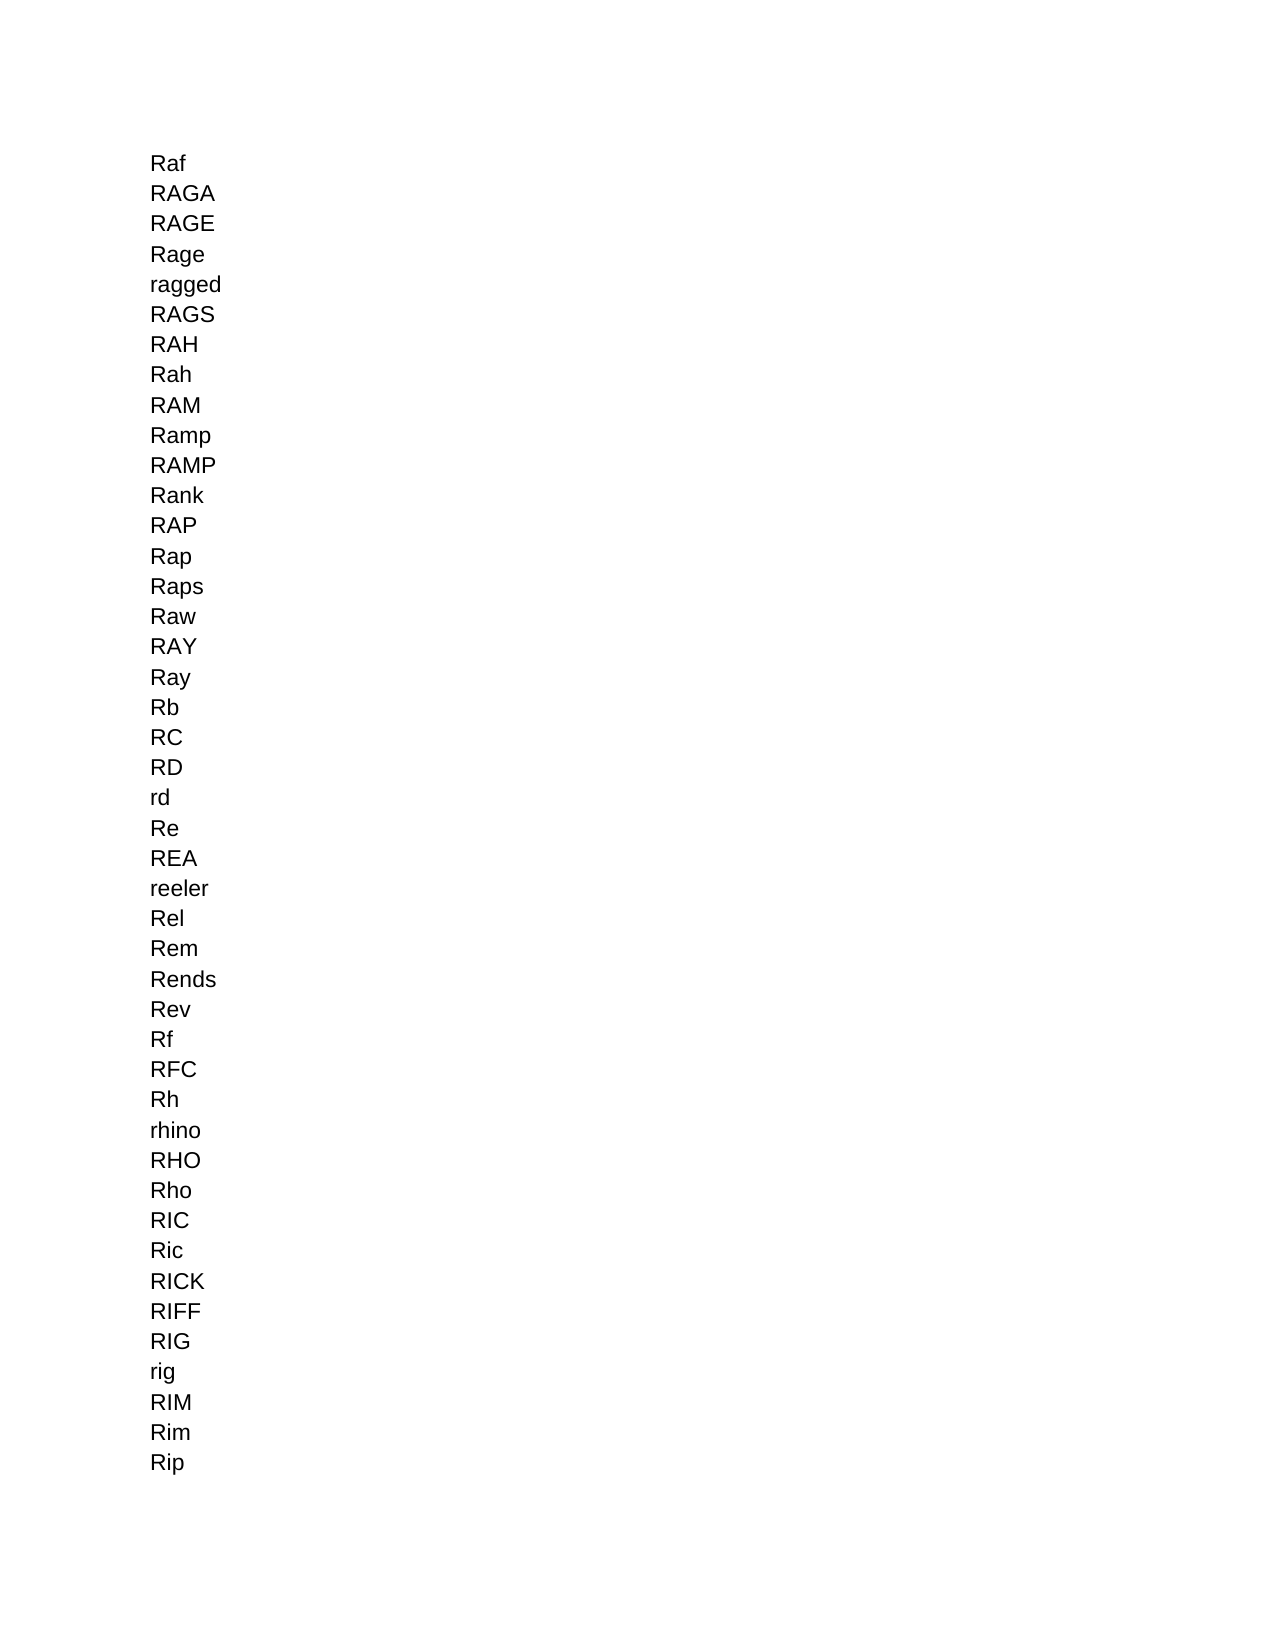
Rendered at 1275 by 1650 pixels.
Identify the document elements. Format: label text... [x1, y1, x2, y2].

text Rb [150, 694, 1125, 720]
text RIFF [150, 1298, 1125, 1324]
text RAGS [150, 301, 1125, 327]
text RIM [150, 1388, 1125, 1415]
text rig [150, 1358, 1125, 1385]
text RAY [150, 633, 1125, 660]
text rhino [150, 1117, 1125, 1143]
text Rage [150, 241, 1125, 267]
text Re [150, 814, 1125, 841]
text REA [150, 845, 1125, 871]
text Rah [150, 361, 1125, 388]
text RD [150, 754, 1125, 781]
text rd [150, 784, 1125, 811]
text RFC [150, 1056, 1125, 1083]
text RAM [150, 392, 1125, 418]
text Rem [150, 935, 1125, 962]
text RAGE [150, 210, 1125, 237]
text RIG [150, 1328, 1125, 1354]
text Ramp [150, 422, 1125, 448]
text RC [150, 724, 1125, 750]
text Raw [150, 603, 1125, 629]
text RIC [150, 1207, 1125, 1234]
text RAP [150, 512, 1125, 539]
text reeler [150, 875, 1125, 901]
text Rim [150, 1419, 1125, 1445]
text Rho [150, 1177, 1125, 1203]
text Ric [150, 1237, 1125, 1264]
text RAH [150, 331, 1125, 358]
text ragged [150, 271, 1125, 297]
text RHO [150, 1147, 1125, 1173]
text Ray [150, 663, 1125, 690]
text Rf [150, 1026, 1125, 1052]
text Raf [150, 150, 1125, 176]
text RAGA [150, 180, 1125, 207]
text Rh [150, 1086, 1125, 1113]
text Rank [150, 482, 1125, 509]
text Rel [150, 905, 1125, 932]
text Rev [150, 996, 1125, 1022]
text Rends [150, 966, 1125, 992]
text Rap [150, 543, 1125, 569]
text Rip [150, 1449, 1125, 1475]
text Raps [150, 573, 1125, 599]
text RICK [150, 1268, 1125, 1294]
text RAMP [150, 452, 1125, 478]
